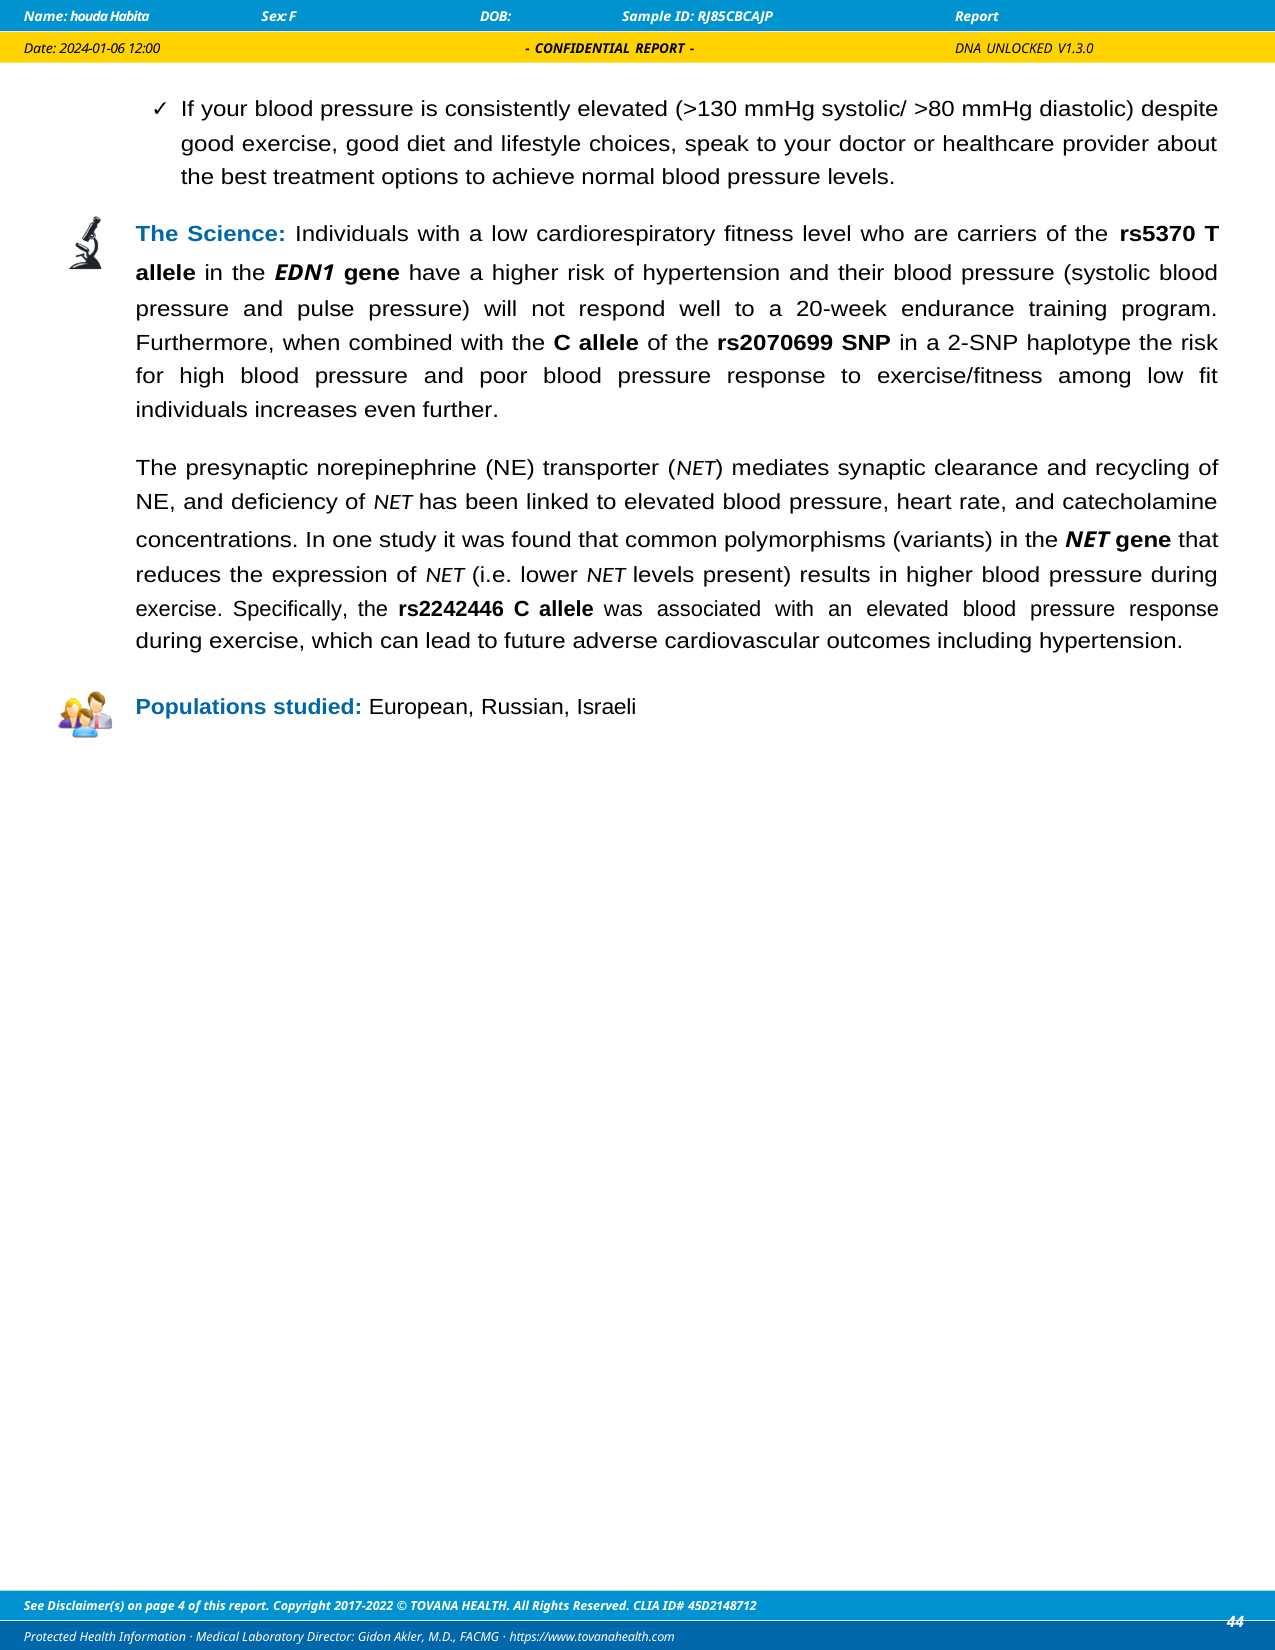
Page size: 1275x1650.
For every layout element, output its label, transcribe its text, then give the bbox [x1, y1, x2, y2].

text The Science: Individuals with a low cardiorespiratory ﬁtness level who are carriers of the rs5370 T allele in the EDN1 gene have a higher risk of hypertension and their blood pressure (systolic blood pressure and pulse pressure) will not respond well to a 20-week endurance training program. Furthermore, when combined with the C allele of the rs2070699 SNP in a 2-SNP haplotype the risk for high blood pressure and poor blood pressure response to exercise/ﬁtness among low ﬁt individuals increases even further. [135, 221, 1219, 422]
text Populations studied: European, Russian, Israeli [135, 693, 1275, 719]
picture [58, 215, 113, 270]
list If your blood pressure is consistently elevated (>130 mmHg systolic/ >80 mmHg diastolic) despite good exercise, good diet and lifestyle choices, speak to your doctor or healthcare provider about the best treatment options to achieve normal blood pressure levels. [151, 93, 1219, 189]
picture [58, 687, 113, 742]
text The presynaptic norepinephrine (NE) transporter (NET) mediates synaptic clearance and recycling of NE, and deﬁciency of NET has been linked to elevated blood pressure, heart rate, and catecholamine concentrations. In one study it was found that common polymorphisms (variants) in the NET gene that reduces the expression of NET (i.e. lower NET levels present) results in higher blood pressure during exercise. Speciﬁcally, the rs2242446 C allele was associated with an elevated blood pressure response during exercise, which can lead to future adverse cardiovascular outcomes including hypertension. [135, 454, 1219, 654]
